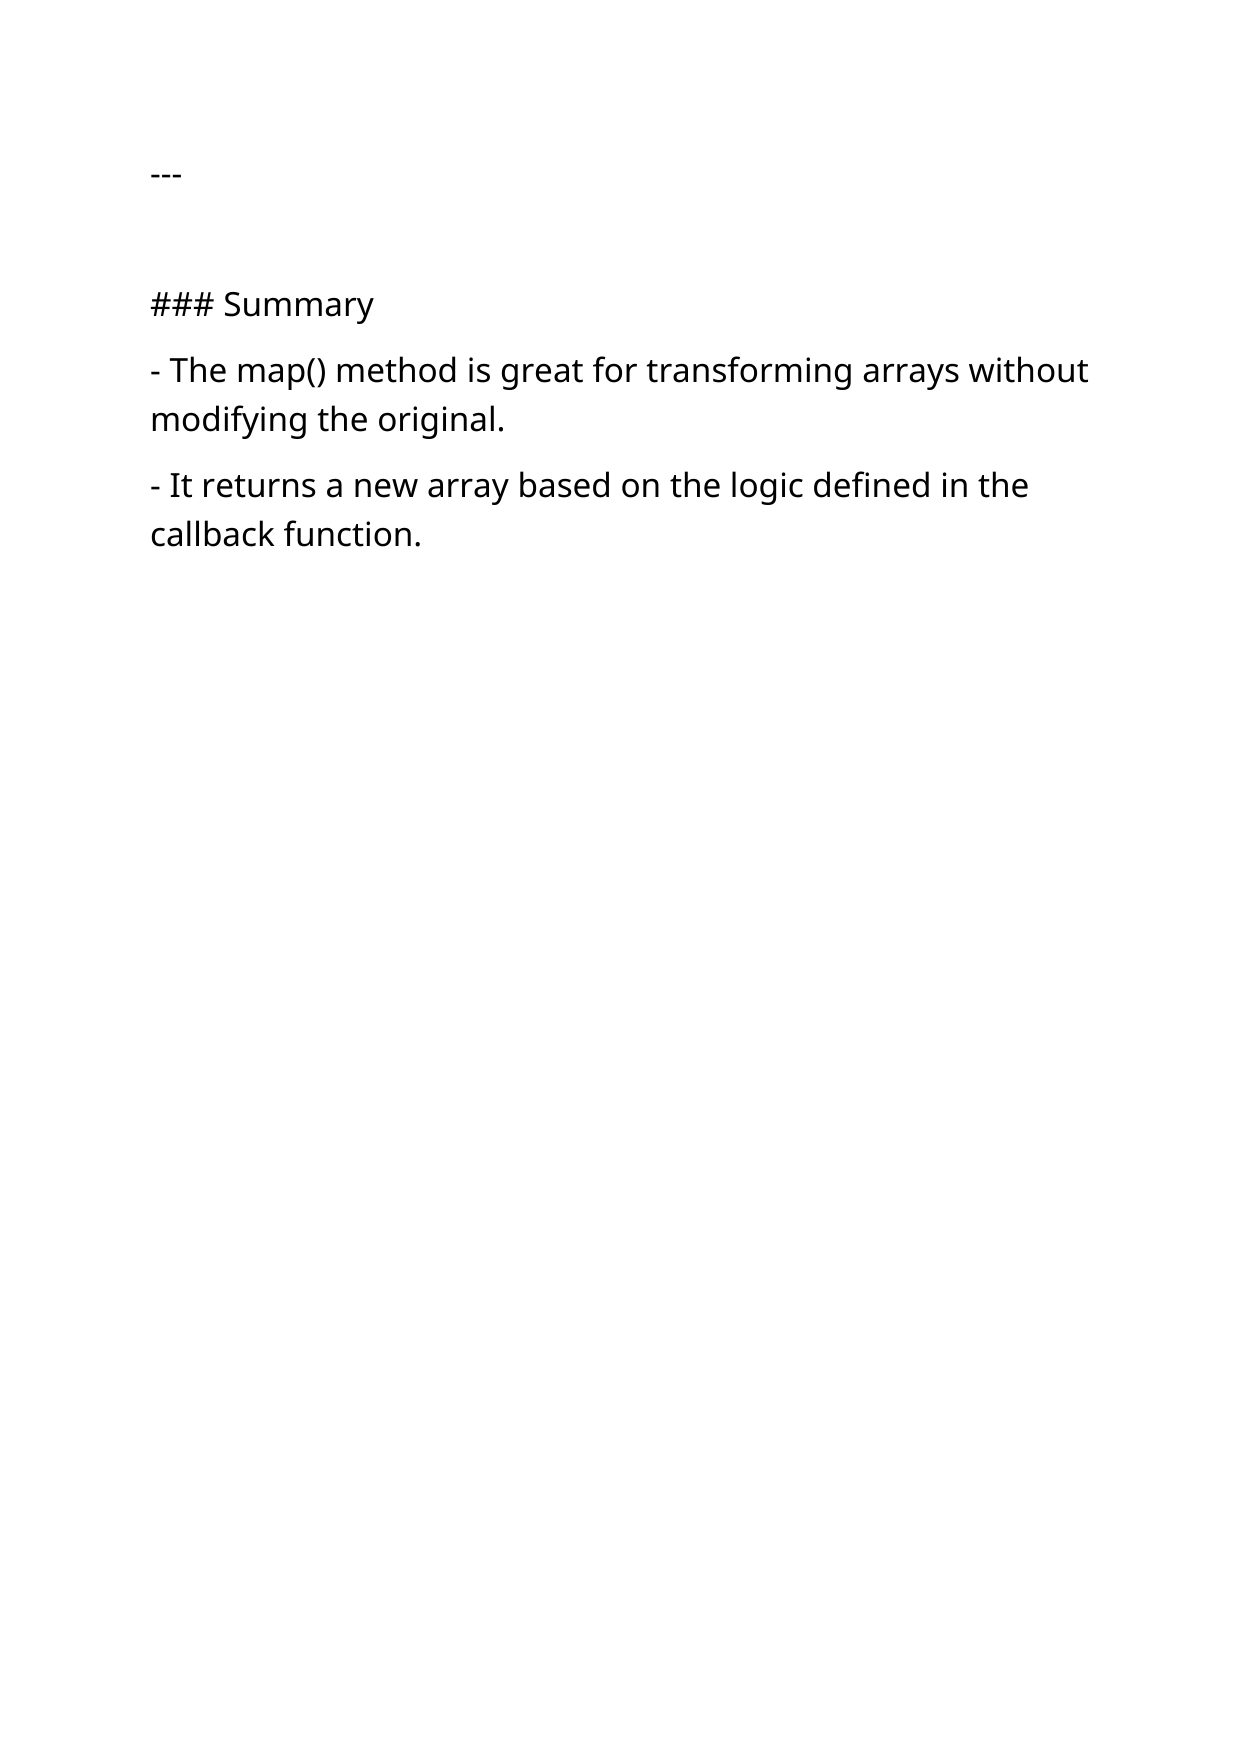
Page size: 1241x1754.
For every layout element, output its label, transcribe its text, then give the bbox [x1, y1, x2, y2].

text - It returns a new array based on the logic defined in the callback function. [150, 461, 1090, 556]
text - The map() method is great for transforming arrays without modifying the original. [150, 347, 1090, 441]
text ### Summary [150, 281, 1090, 327]
text --- [150, 150, 1090, 195]
